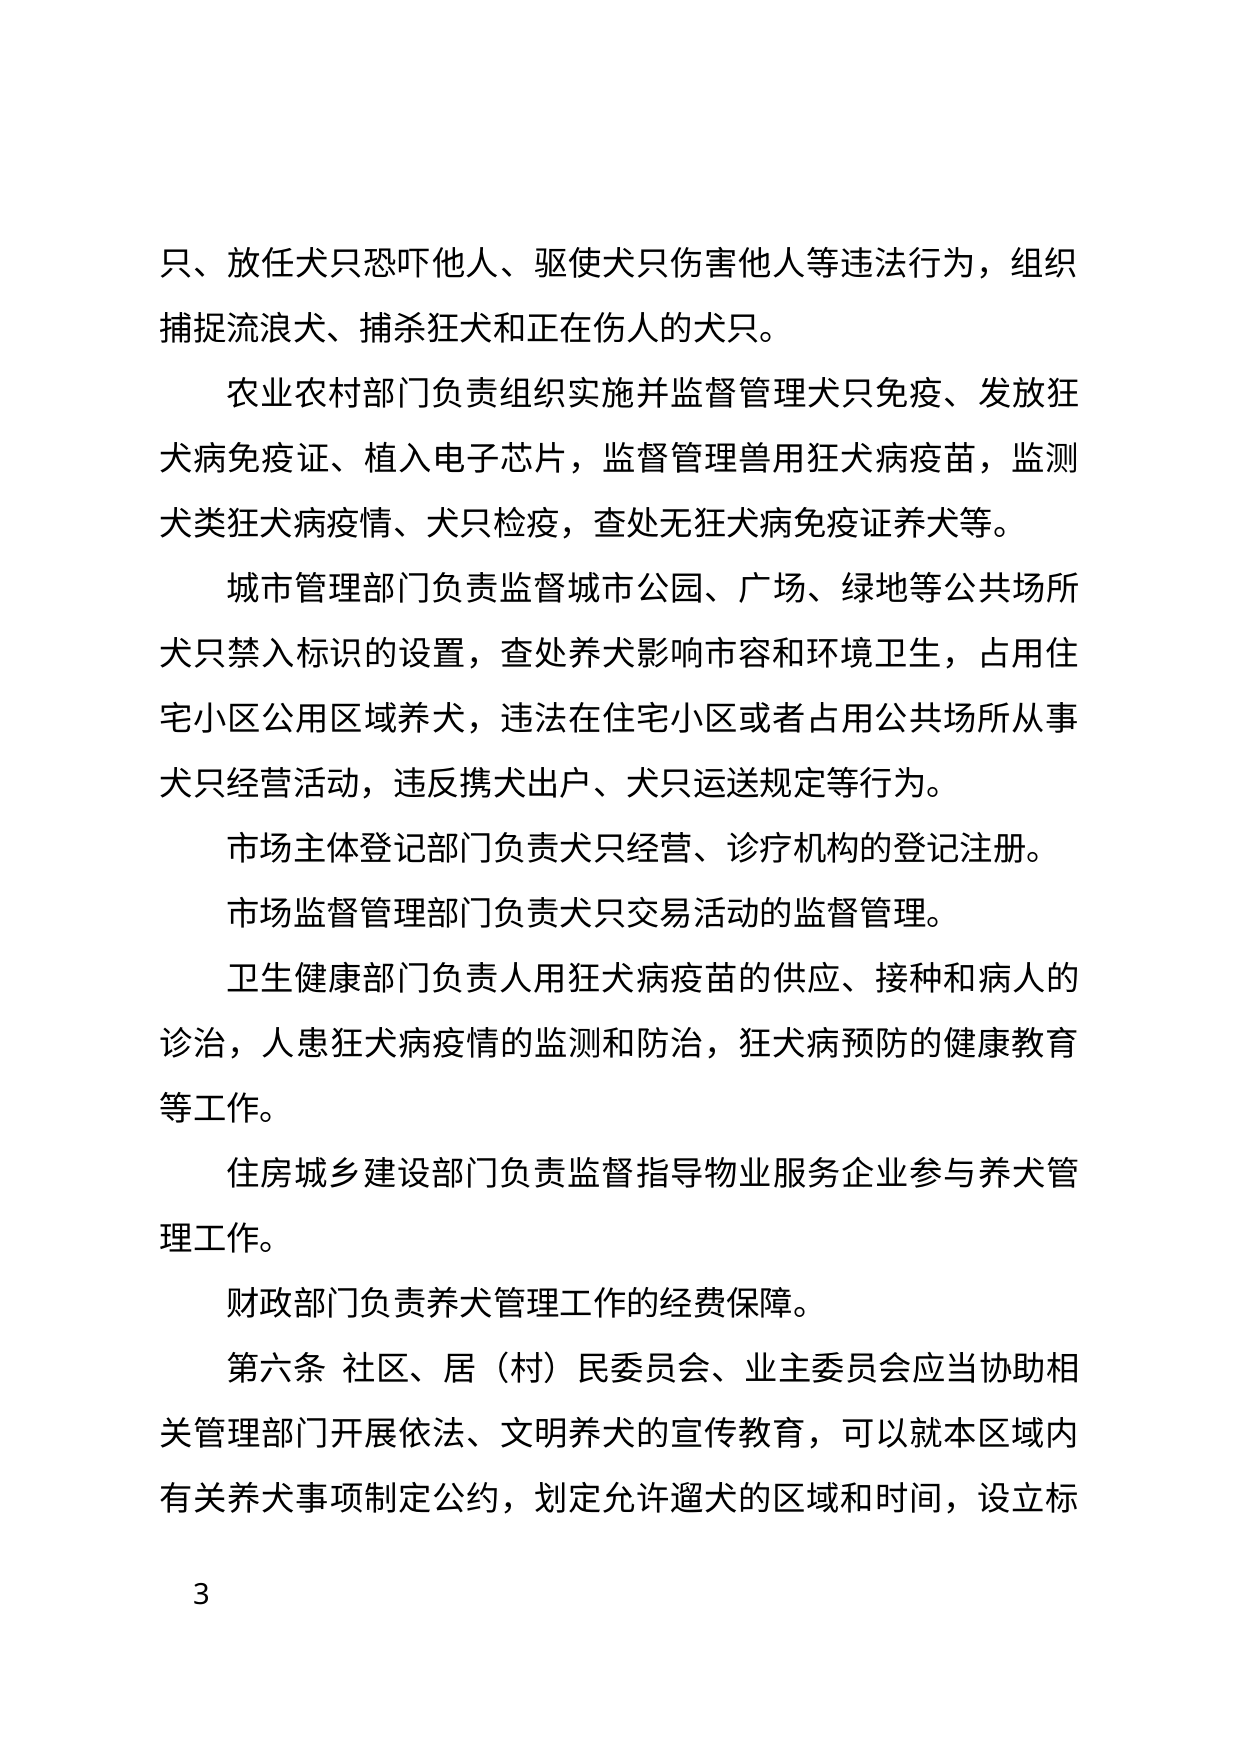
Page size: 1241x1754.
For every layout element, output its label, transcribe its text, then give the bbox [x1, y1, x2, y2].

text 市场监督管理部门负责犬只交易活动的监督管理。 [159, 878, 1081, 943]
text 市场主体登记部门负责犬只经营、诊疗机构的登记注册。 [159, 813, 1081, 878]
text 城市管理部门负责监督城市公园、广场、绿地等公共场所犬只禁入标识的设置，查处养犬影响市容和环境卫生，占用住宅小区公用区域养犬，违法在住宅小区或者占用公共场所从事犬只经营活动，违反携犬出户、犬只运送规定等行为。 [159, 553, 1081, 813]
text 住房城乡建设部门负责监督指导物业服务企业参与养犬管理工作。 [159, 1138, 1081, 1268]
text 农业农村部门负责组织实施并监督管理犬只免疫、发放狂犬病免疫证、植入电子芯片，监督管理兽用狂犬病疫苗，监测犬类狂犬病疫情、犬只检疫，查处无狂犬病免疫证养犬等。 [159, 358, 1081, 553]
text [159, 1333, 1081, 1528]
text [159, 228, 1081, 358]
text 卫生健康部门负责人用狂犬病疫苗的供应、接种和病人的诊治，人患狂犬病疫情的监测和防治，狂犬病预防的健康教育等工作。 [159, 943, 1081, 1138]
text 财政部门负责养犬管理工作的经费保障。 [159, 1268, 1081, 1333]
